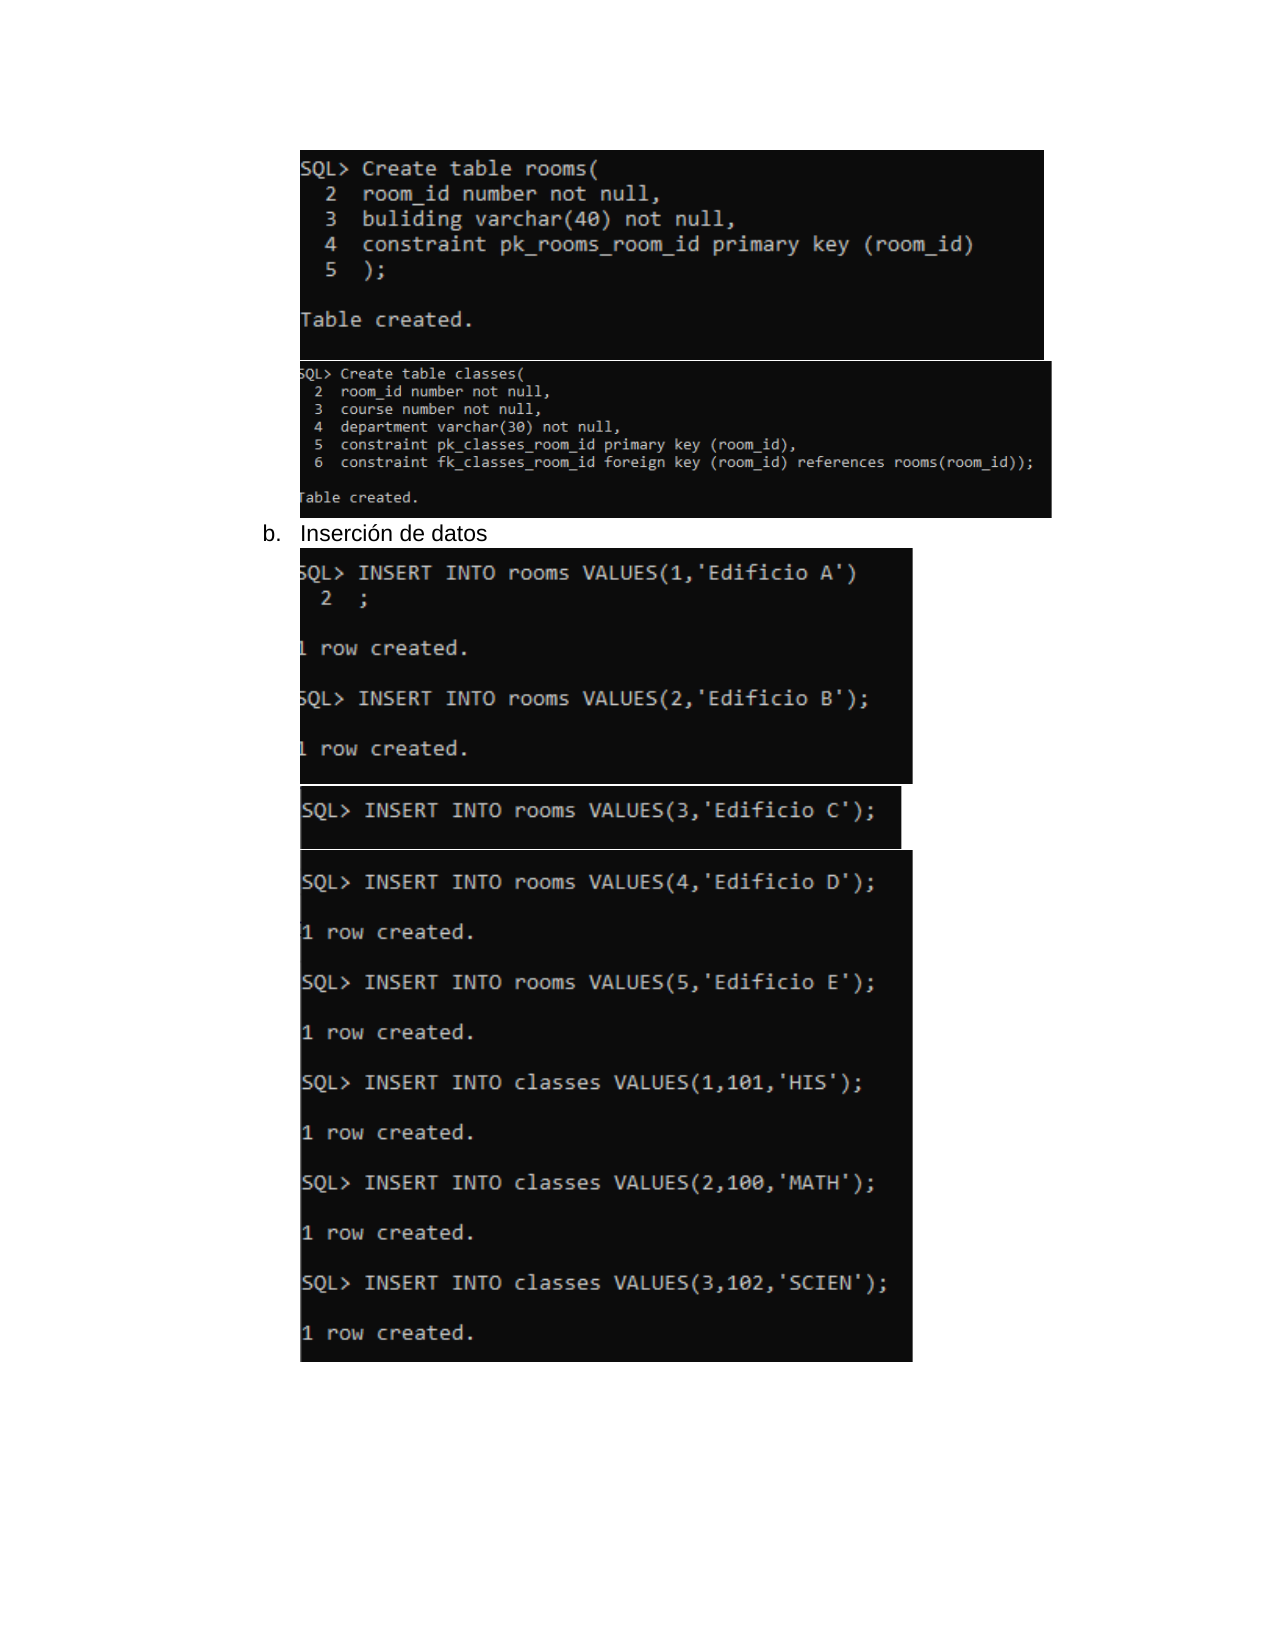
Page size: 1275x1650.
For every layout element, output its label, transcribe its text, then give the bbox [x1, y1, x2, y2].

list Inserción de datos [262, 519, 1125, 546]
picture [300, 850, 913, 1362]
picture [300, 150, 1044, 360]
picture [300, 786, 902, 849]
picture [300, 548, 913, 784]
picture [300, 361, 1052, 518]
